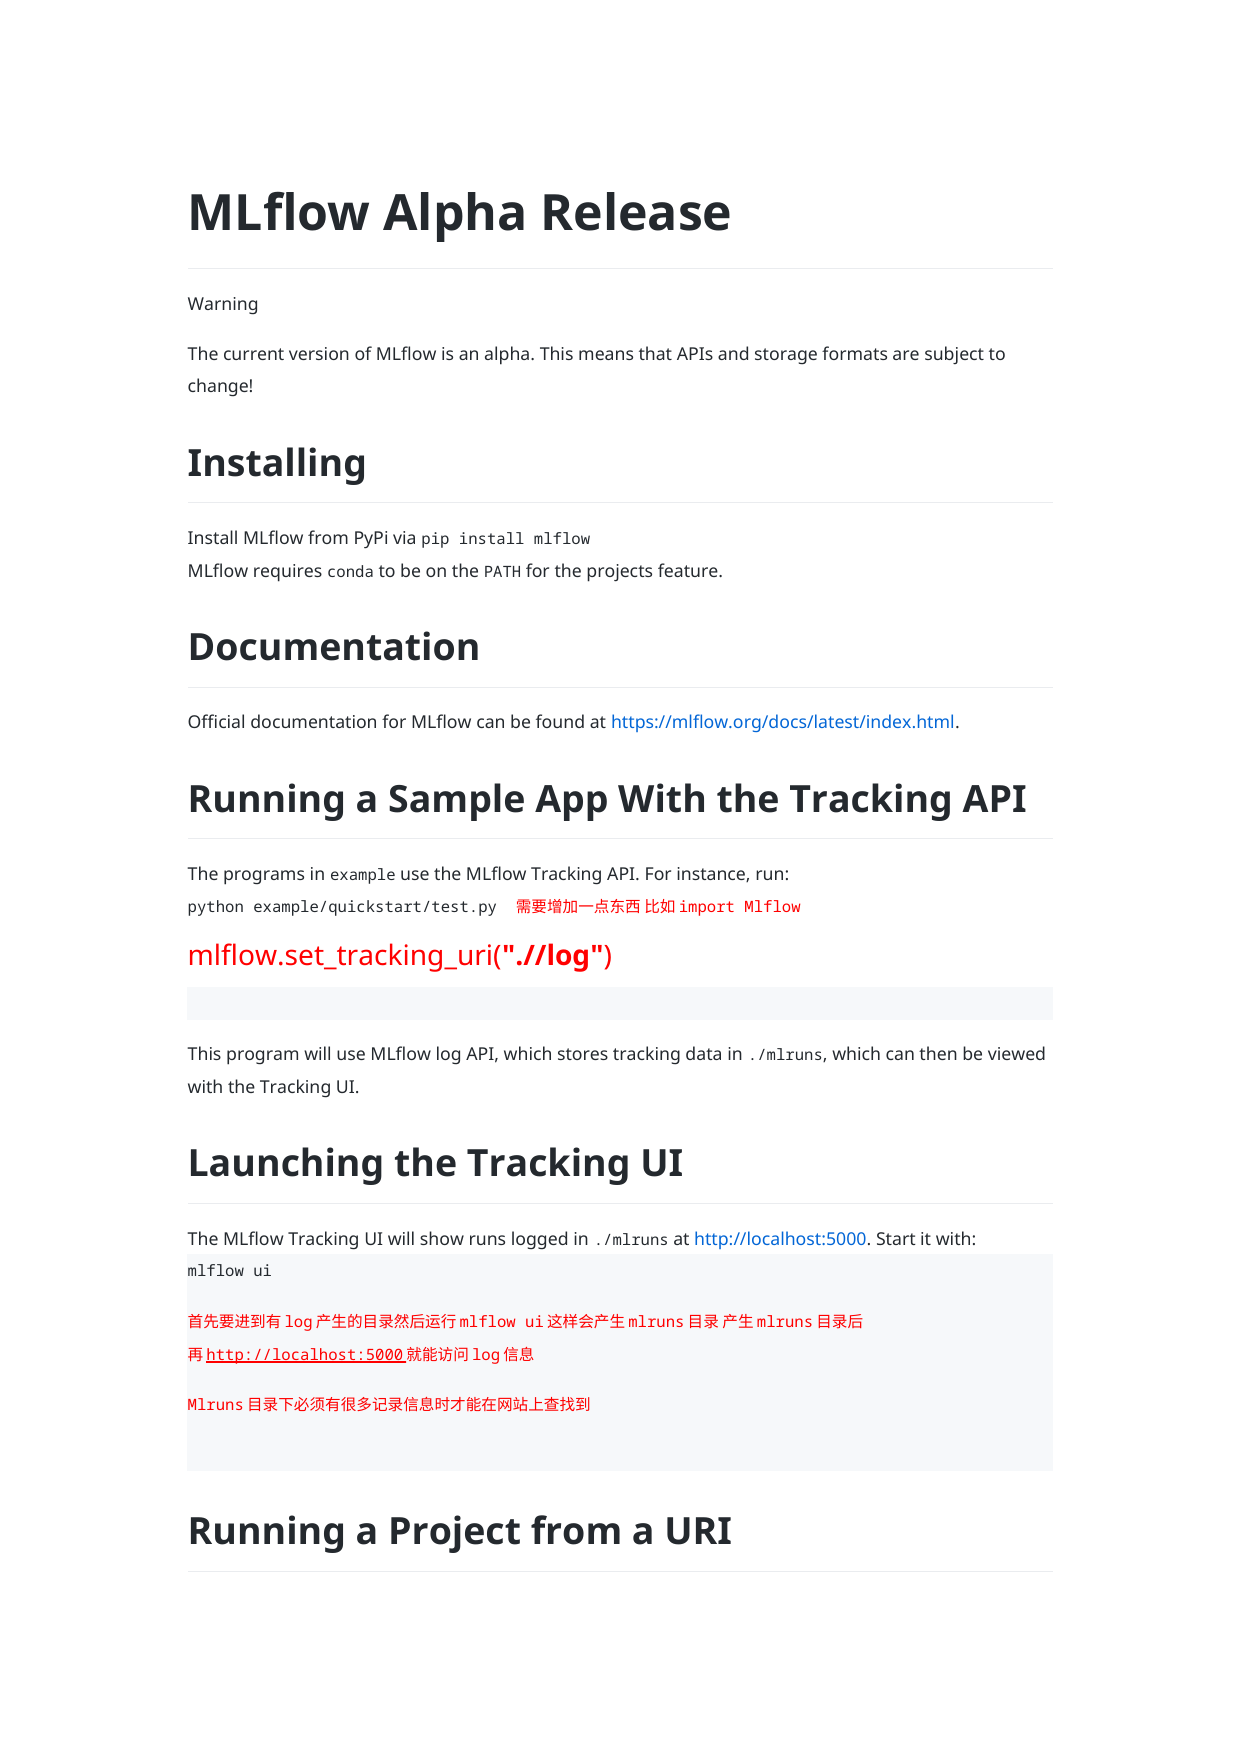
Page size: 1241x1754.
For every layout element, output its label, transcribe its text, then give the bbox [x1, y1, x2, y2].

text The current version of MLflow is an alpha. This means that APIs and storage formats are subject to change! [187, 337, 1053, 402]
text The programs in example use the MLflow Tracking API. For instance, run: [187, 857, 1053, 890]
text Install MLflow from PyPi via pip install mlflow [187, 521, 1053, 554]
text MLflow requires conda to be on the PATH for the projects feature. [187, 554, 1053, 586]
text The MLflow Tracking UI will show runs logged in ./mlruns at http://localhost:5000. Start it with: [187, 1222, 1053, 1254]
text Installing [187, 429, 1053, 503]
text python example/quickstart/test.py 需要增加一点东西 比如import Mlflow mlflow.set_tracking_uri(".//log") [187, 890, 1053, 987]
text Running a Sample App With the Tracking API [187, 765, 1053, 839]
text Warning [187, 287, 1053, 319]
text Official documentation for MLflow can be found at https://mlflow.org/docs/latest/index.html. [187, 706, 1053, 738]
text MLflow Alpha Release [187, 162, 1053, 269]
text This program will use MLflow log API, which stores tracking data in ./mlruns, which can then be viewed with the Tracking UI. [187, 1038, 1053, 1103]
text 首先要进到有log产生的目录然后运行mlflow ui这样会产生mlruns目录 产生mlruns目录后再http://localhost:5000就能访问log信息 [187, 1305, 1053, 1370]
text Mlruns目录下必须有很多记录信息时才能在网站上查找到 [187, 1388, 1053, 1420]
text mlflow ui [187, 1254, 1053, 1287]
text Launching the Tracking UI [187, 1129, 1053, 1204]
text Documentation [187, 613, 1053, 688]
text Running a Project from a URI [187, 1497, 1053, 1572]
